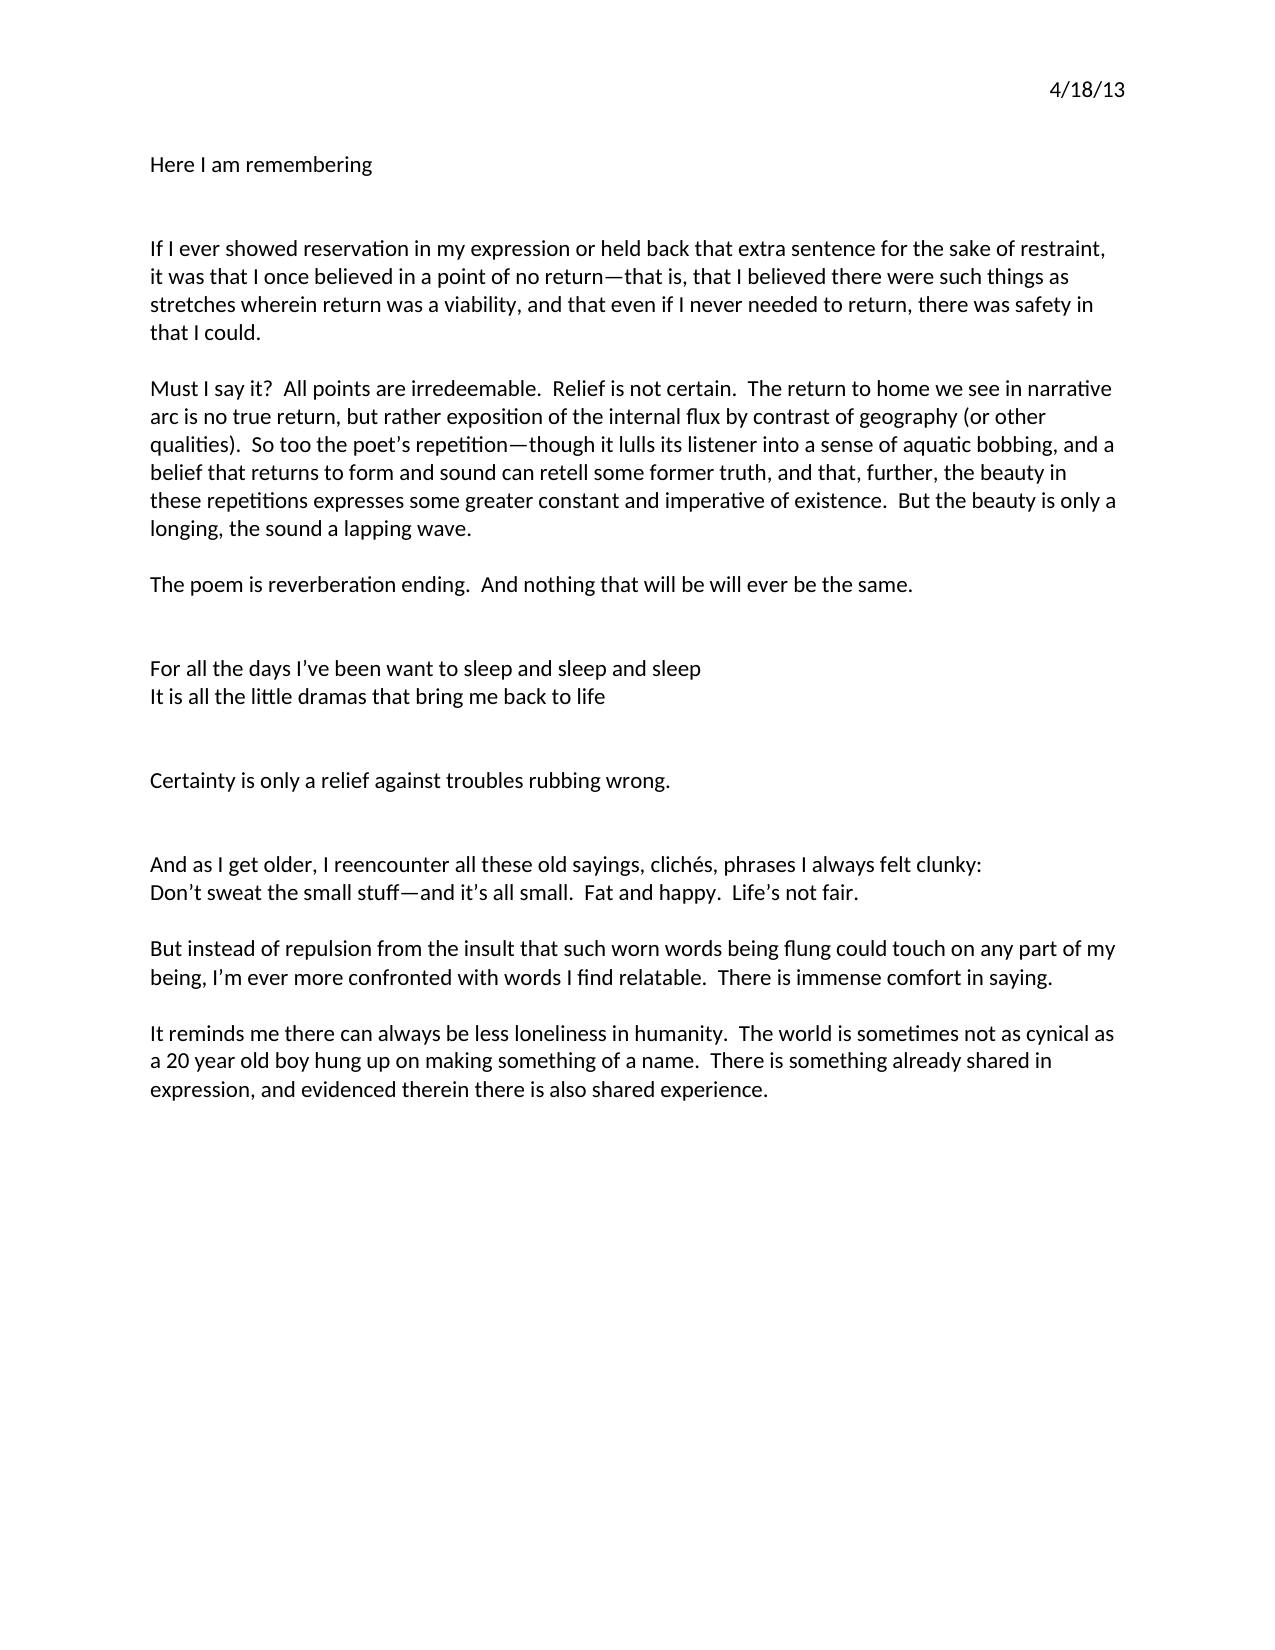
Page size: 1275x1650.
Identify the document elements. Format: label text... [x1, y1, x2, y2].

text Don’t sweat the small stuff—and it’s all small. Fat and happy. Life’s not fair. [150, 878, 1125, 907]
text If I ever showed reservation in my expression or held back that extra sentence for the sake of restraint, it was that I once believed in a point of no return—that is, that I believed there were such things as stretches wherein return was a viability, and that even if I never needed to return, there was safety in that I could. [150, 234, 1125, 346]
text Here I am remembering [150, 150, 1125, 178]
text Certainty is only a relief against troubles rubbing wrong. [150, 766, 1125, 794]
text And as I get older, I reencounter all these old sayings, clichés, phrases I always felt clunky: [150, 851, 1125, 878]
text The poem is reverberation ending. And nothing that will be will ever be the same. [150, 570, 1125, 598]
text For all the days I’ve been want to sleep and sleep and sleep [150, 654, 1125, 682]
text It is all the little dramas that bring me back to life [150, 682, 1125, 710]
text It reminds me there can always be less loneliness in humanity. The world is sometimes not as cynical as a 20 year old boy hung up on making something of a name. There is something already shared in expression, and evidenced therein there is also shared experience. [150, 1019, 1125, 1103]
text But instead of repulsion from the insult that such worn words being flung could touch on any part of my being, I’m ever more confronted with words I find relatable. There is immense comfort in saying. [150, 934, 1125, 991]
text Must I say it? All points are irredeemable. Relief is not certain. The return to home we see in narrative arc is no true return, but rather exposition of the internal flux by contrast of geography (or other qualities). So too the poet’s repetition—though it lulls its listener into a sense of aquatic bobbing, and a belief that returns to form and sound can retell some former truth, and that, further, the beauty in these repetitions expresses some greater constant and imperative of existence. But the beauty is only a longing, the sound a lapping wave. [150, 374, 1125, 542]
